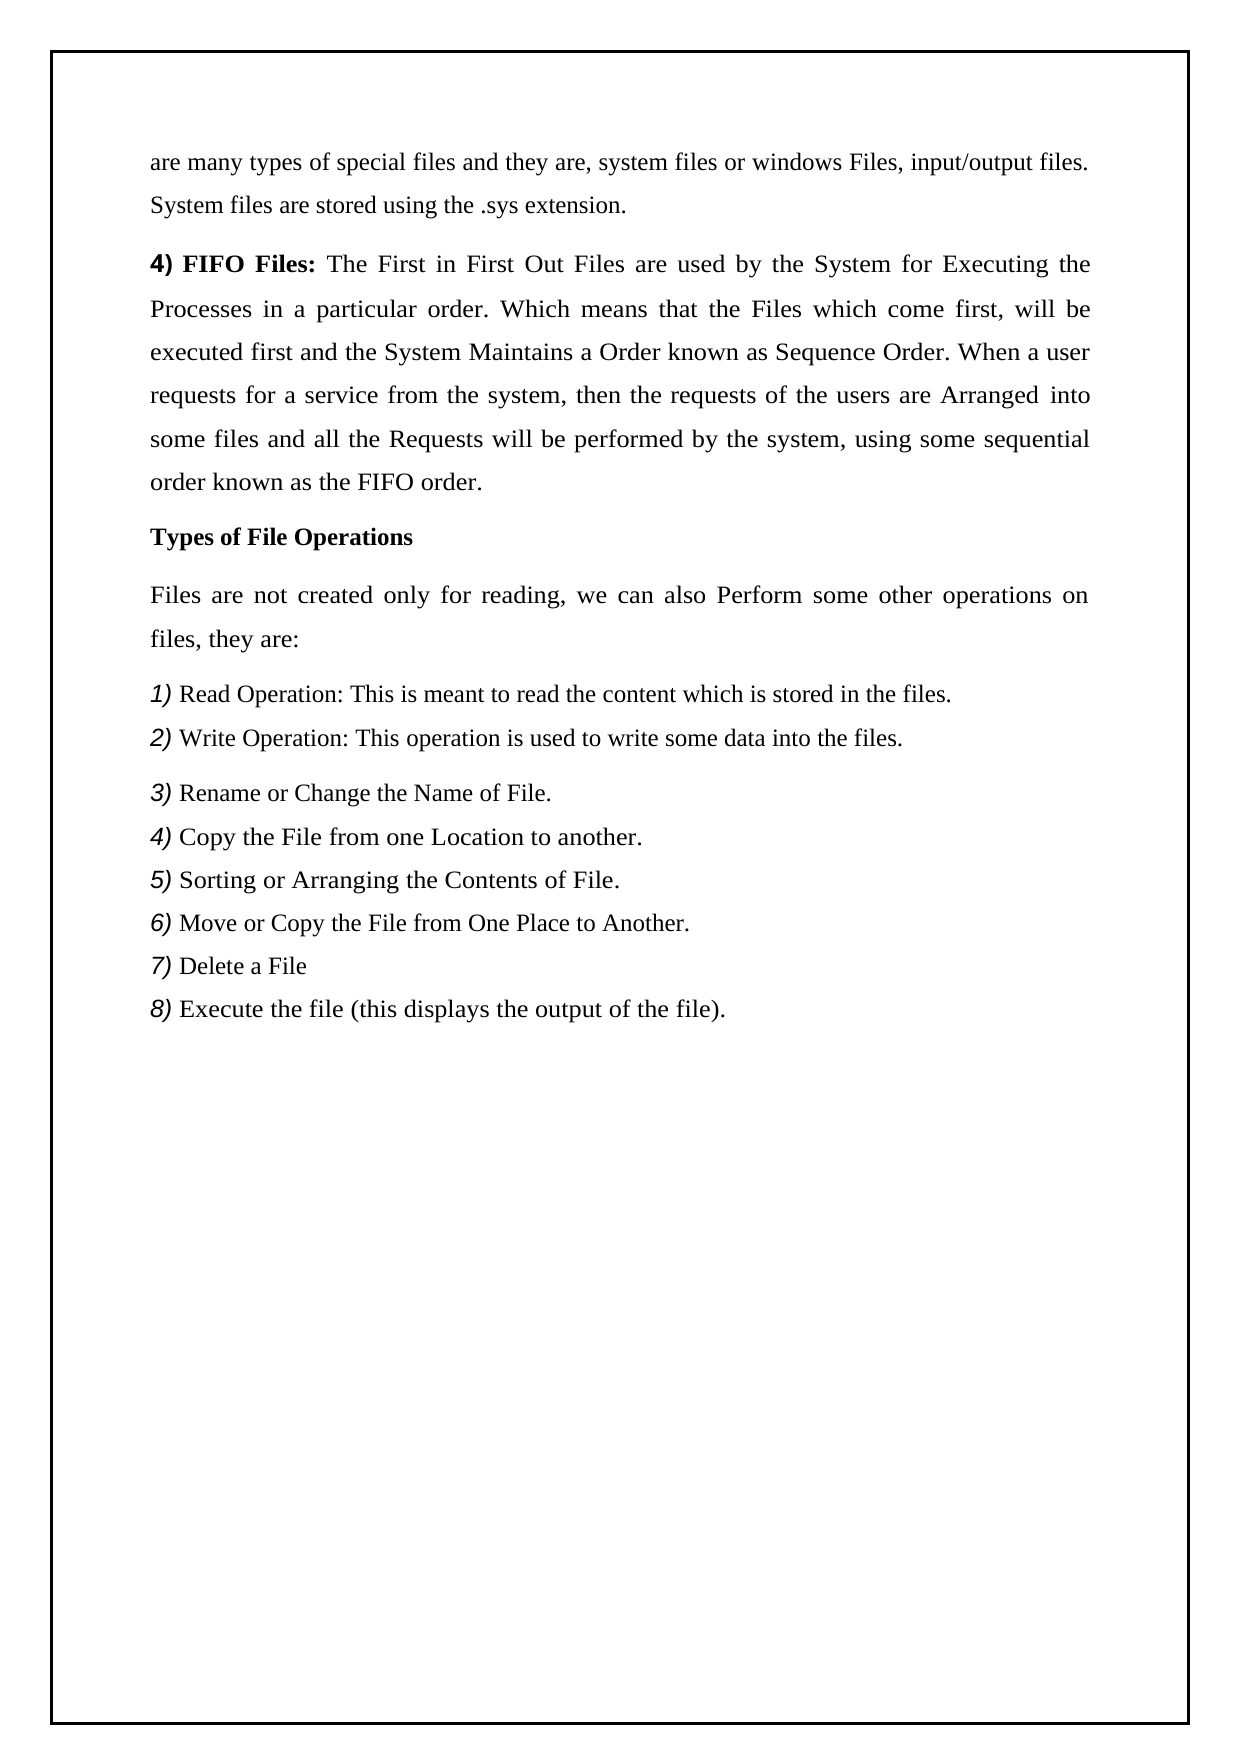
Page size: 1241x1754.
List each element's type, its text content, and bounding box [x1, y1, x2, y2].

text are many types of special files and they are, system files or windows Files, input/output files. System files are stored using the .sys extension. [150, 147, 1090, 219]
list Delete a File [150, 951, 1134, 980]
list Rename or Change the Name of File. [150, 778, 1134, 807]
list Sorting or Arranging the Contents of File. [150, 865, 1134, 893]
text Files are not created only for reading, we can also Perform some other operations on files, they are: [150, 581, 1088, 652]
list Write Operation: This operation is used to write some data into the files. [150, 722, 1134, 751]
list Move or Copy the File from One Place to Another. [150, 908, 1134, 937]
subtitle Types of File Operations [150, 522, 1134, 551]
list Copy the File from one Location to another. [150, 821, 1134, 850]
list Execute the file (this displays the output of the file). [150, 994, 1134, 1023]
list Read Operation: This is meant to read the content which is stored in the files. [150, 679, 1134, 708]
list FIFO Files: The First in First Out Files are used by the System for Executing the Processes in a particular order. Which means that the Files which come first, will be executed first and the System Maintains a Order known as Sequence Order. When a user requests for a service from the system, then the requests of the users are Arranged into some files and all the Requests will be performed by the system, using some sequential order known as the FIFO order. [150, 246, 1091, 496]
